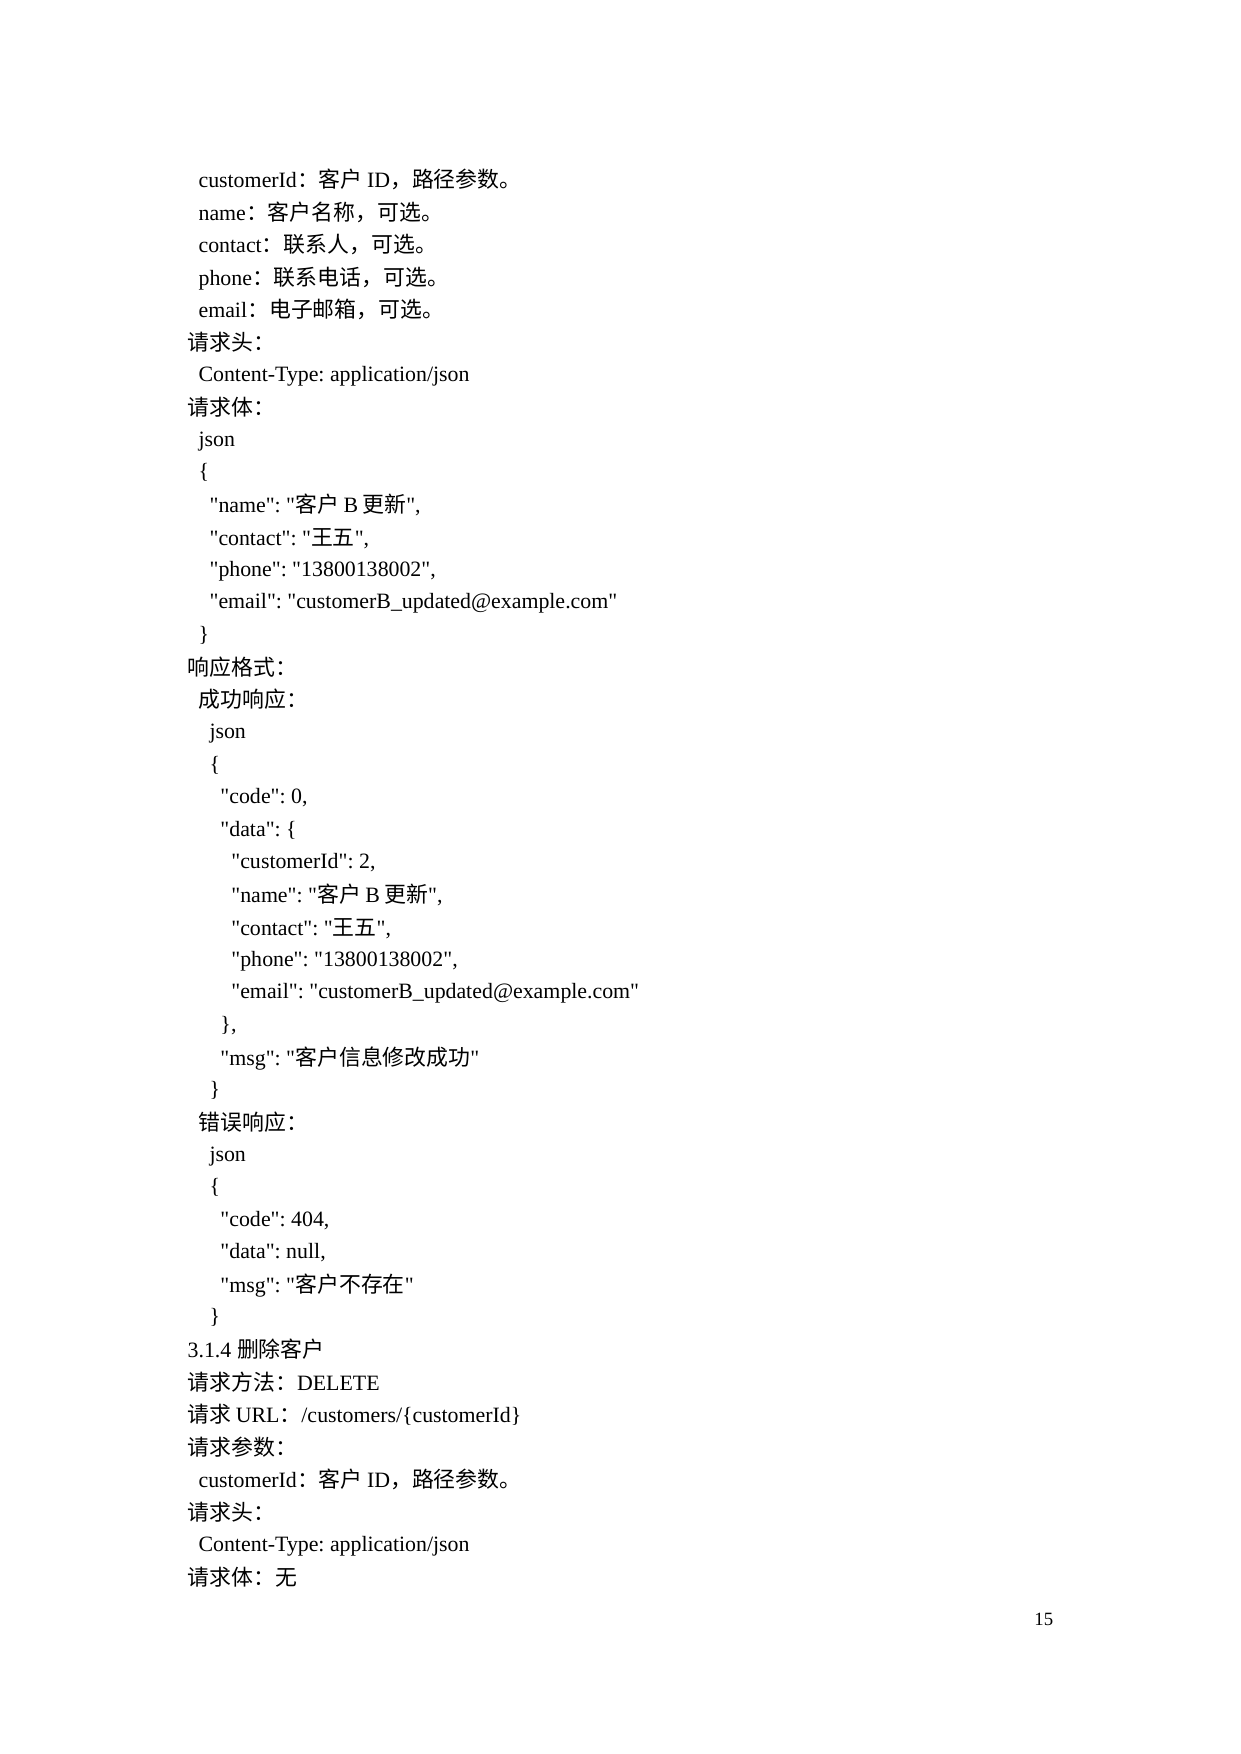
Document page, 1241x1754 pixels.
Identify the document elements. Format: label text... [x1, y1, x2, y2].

text "customerId": 2, [187, 844, 1053, 877]
text customerId：客户ID，路径参数。 [187, 1462, 1053, 1494]
text 成功响应： [187, 682, 1053, 714]
text 请求头： [187, 1494, 1053, 1527]
text "contact": "王五", [187, 909, 1053, 942]
text 错误响应： [187, 1104, 1053, 1137]
text contact：联系人，可选。 [187, 227, 1053, 259]
text name：客户名称，可选。 [187, 194, 1053, 227]
text "code": 404, [187, 1202, 1053, 1234]
text "name": "客户B更新", [187, 877, 1053, 909]
text "email": "customerB_updated@example.com" [187, 974, 1053, 1007]
text } [187, 617, 1053, 649]
text phone：联系电话，可选。 [187, 259, 1053, 292]
text "phone": "13800138002", [187, 942, 1053, 974]
text { [187, 1169, 1053, 1202]
text Content-Type: application/json [187, 357, 1053, 389]
text "phone": "13800138002", [187, 552, 1053, 584]
text json [187, 1137, 1053, 1169]
text "contact": "王五", [187, 519, 1053, 552]
text { [187, 454, 1053, 487]
text "data": { [187, 812, 1053, 844]
text "name": "客户B更新", [187, 487, 1053, 519]
text }, [187, 1007, 1053, 1039]
text { [187, 747, 1053, 779]
text 请求URL：/customers/{customerId} [187, 1397, 1053, 1429]
text 请求头： [187, 324, 1053, 357]
text email：电子邮箱，可选。 [187, 292, 1053, 324]
text } [187, 1072, 1053, 1104]
text } [187, 1299, 1053, 1332]
text json [187, 422, 1053, 454]
text 请求参数： [187, 1429, 1053, 1462]
text "msg": "客户不存在" [187, 1267, 1053, 1299]
text 请求方法：DELETE [187, 1364, 1053, 1397]
text 请求体： [187, 389, 1053, 422]
text json [187, 714, 1053, 747]
text "email": "customerB_updated@example.com" [187, 584, 1053, 617]
text "msg": "客户信息修改成功" [187, 1039, 1053, 1072]
text "data": null, [187, 1234, 1053, 1267]
text 请求体：无 [187, 1559, 1053, 1592]
text "code": 0, [187, 779, 1053, 812]
text customerId：客户ID，路径参数。 [187, 162, 1053, 194]
text Content-Type: application/json [187, 1527, 1053, 1559]
text 3.1.4 删除客户 [187, 1332, 1053, 1364]
text 响应格式： [187, 649, 1053, 682]
